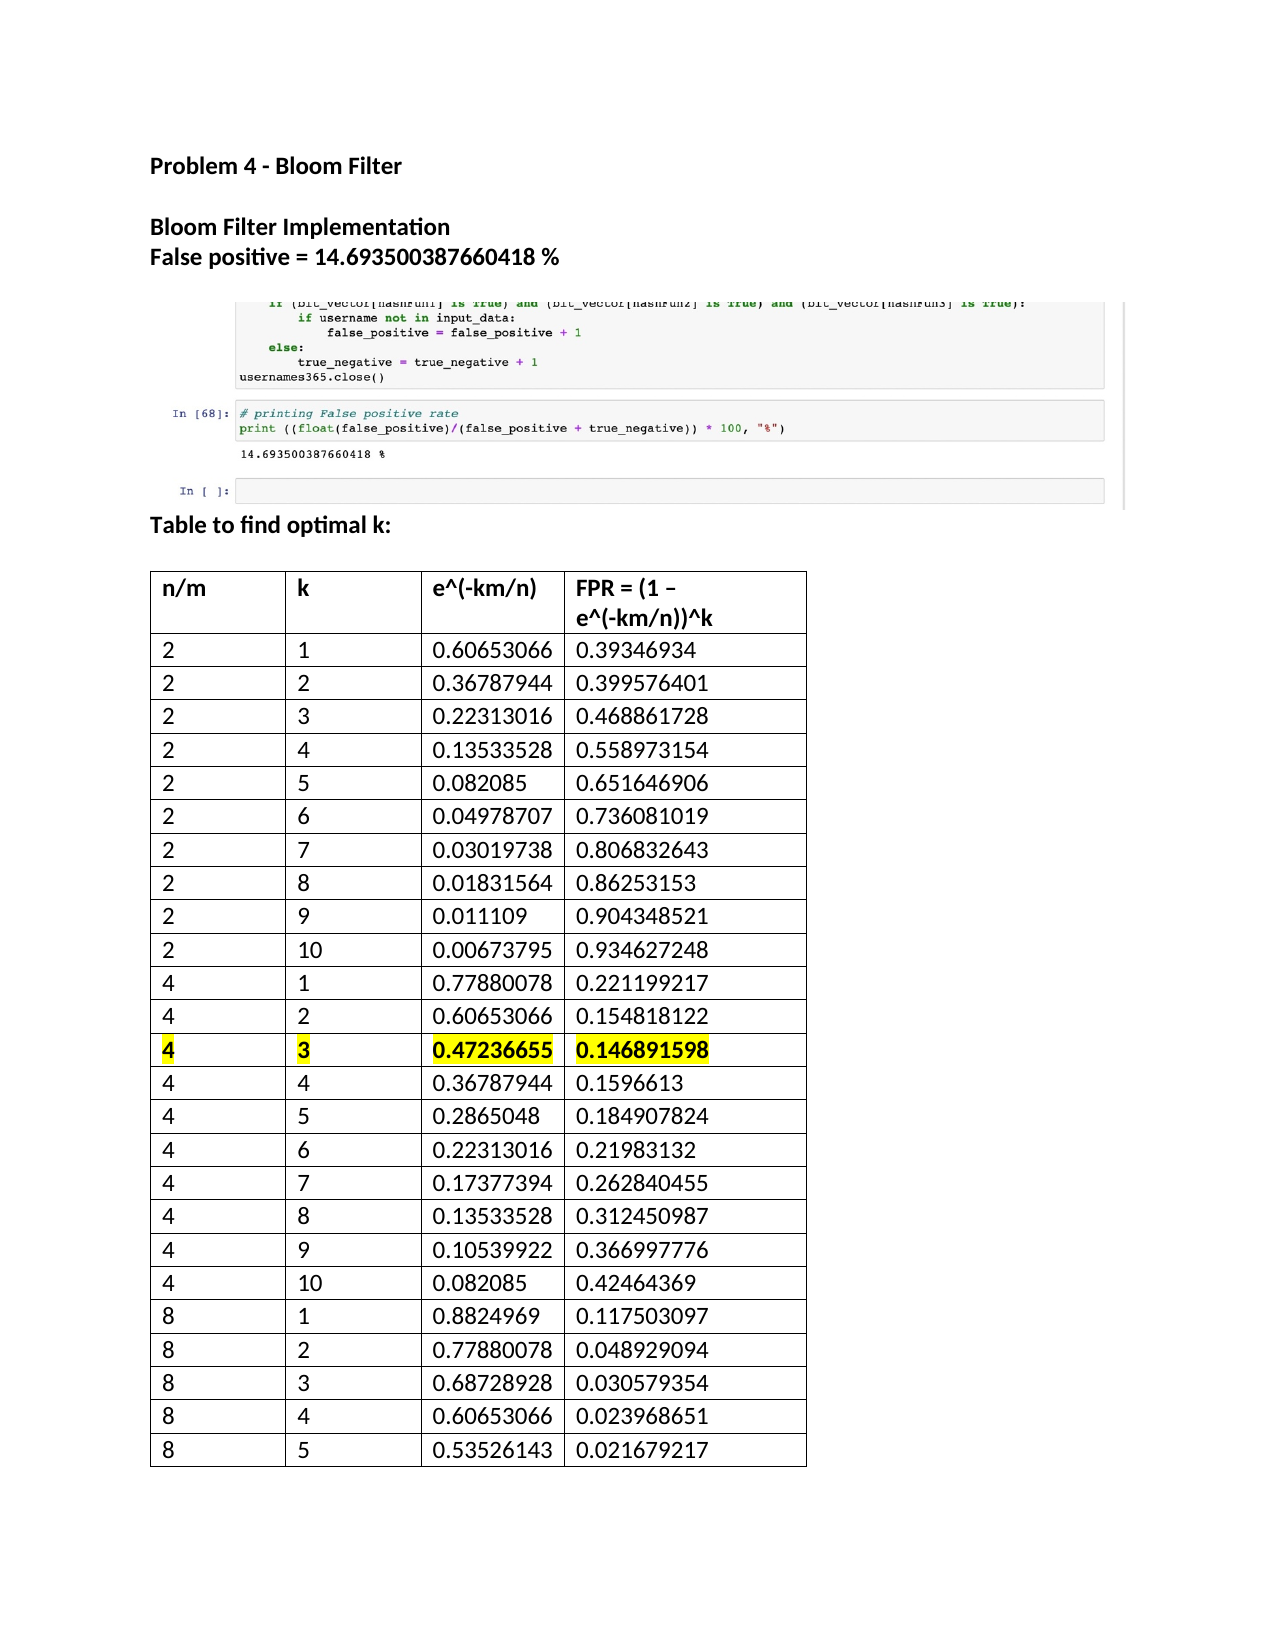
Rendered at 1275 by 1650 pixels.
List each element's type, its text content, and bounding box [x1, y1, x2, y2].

table_cell 9 [286, 900, 421, 933]
table_cell 0.53526143 [422, 1434, 564, 1466]
table_cell 6 [286, 1134, 421, 1166]
table_cell 8 [151, 1367, 285, 1399]
table_cell 0.00673795 [422, 934, 564, 966]
table_cell 2 [151, 700, 285, 733]
table_cell 0.221199217 [565, 967, 806, 999]
table_cell 6 [286, 800, 421, 833]
table_cell 8 [151, 1300, 285, 1333]
table_cell 2 [151, 634, 285, 666]
table_cell 0.021679217 [565, 1434, 806, 1466]
table_cell 8 [151, 1334, 285, 1366]
table_cell 5 [286, 767, 421, 799]
table_cell 4 [286, 1067, 421, 1099]
table_cell 2 [151, 734, 285, 766]
table_cell 0.60653066 [422, 1400, 564, 1433]
table_cell 10 [286, 934, 421, 966]
table_cell 2 [151, 900, 285, 933]
table_cell 9 [286, 1234, 421, 1266]
table_cell 1 [286, 634, 421, 666]
table_cell 0.468861728 [565, 700, 806, 733]
table_cell 0.60653066 [422, 1000, 564, 1033]
table_cell 1 [286, 1300, 421, 1333]
table_cell 0.1596613 [565, 1067, 806, 1099]
table_cell 0.22313016 [422, 700, 564, 733]
table_cell 2 [151, 800, 285, 833]
table_cell 0.184907824 [565, 1100, 806, 1133]
table_cell 2 [151, 934, 285, 966]
table_cell 0.13533528 [422, 1200, 564, 1233]
table_cell 4 [151, 1167, 285, 1199]
table_cell 0.60653066 [422, 634, 564, 666]
table_cell 0.154818122 [565, 1000, 806, 1033]
table_cell 4 [286, 1400, 421, 1433]
table_cell 0.117503097 [565, 1300, 806, 1333]
table_cell 4 [151, 1067, 285, 1099]
table_cell 0.023968651 [565, 1400, 806, 1433]
table_cell 3 [286, 1034, 421, 1066]
table_cell 7 [286, 1167, 421, 1199]
table_cell 5 [286, 1100, 421, 1133]
table_cell 0.2865048 [422, 1100, 564, 1133]
text False positive = 14.693500387660418 % [150, 242, 1125, 272]
table_cell 0.36787944 [422, 667, 564, 699]
table_header FPR = (1 – e^(-km/n))^k [565, 572, 806, 633]
table_cell 0.13533528 [422, 734, 564, 766]
table_cell 0.030579354 [565, 1367, 806, 1399]
table_cell 8 [151, 1400, 285, 1433]
table_cell 0.146891598 [565, 1034, 806, 1066]
table_cell 0.082085 [422, 767, 564, 799]
table_cell 4 [151, 1234, 285, 1266]
table_cell 8 [286, 867, 421, 899]
table_cell 0.04978707 [422, 800, 564, 833]
table_cell 0.312450987 [565, 1200, 806, 1233]
table_cell 4 [151, 1200, 285, 1233]
table_cell 0.262840455 [565, 1167, 806, 1199]
table_cell 0.22313016 [422, 1134, 564, 1166]
table_cell 7 [286, 834, 421, 866]
table_header n/m [151, 572, 285, 633]
table_cell 4 [151, 1267, 285, 1299]
table_cell 0.47236655 [422, 1034, 564, 1066]
table_cell 4 [286, 734, 421, 766]
table_cell 2 [286, 1334, 421, 1366]
text Bloom Filter Implementation [150, 211, 1125, 242]
table_cell 0.082085 [422, 1267, 564, 1299]
table_cell 0.42464369 [565, 1267, 806, 1299]
table_cell 4 [151, 967, 285, 999]
table_cell 0.68728928 [422, 1367, 564, 1399]
table_header k [286, 572, 421, 633]
picture [150, 302, 1125, 510]
table_cell 0.558973154 [565, 734, 806, 766]
table_cell 0.39346934 [565, 634, 806, 666]
table_cell 3 [286, 1367, 421, 1399]
table_cell 0.048929094 [565, 1334, 806, 1366]
table_cell 0.01831564 [422, 867, 564, 899]
table_cell 0.904348521 [565, 900, 806, 933]
text Table to find optimal k: [150, 510, 1125, 540]
table_cell 0.77880078 [422, 1334, 564, 1366]
table_cell 0.21983132 [565, 1134, 806, 1166]
table_cell 2 [151, 667, 285, 699]
table_cell 0.36787944 [422, 1067, 564, 1099]
table_cell 2 [151, 867, 285, 899]
table_cell 0.86253153 [565, 867, 806, 899]
table_cell 0.806832643 [565, 834, 806, 866]
table_cell 4 [151, 1000, 285, 1033]
table_cell 1 [286, 967, 421, 999]
table_cell 0.03019738 [422, 834, 564, 866]
table_cell 4 [151, 1100, 285, 1133]
table_cell 3 [286, 700, 421, 733]
table_cell 2 [286, 667, 421, 699]
table_cell 0.8824969 [422, 1300, 564, 1333]
table_cell 0.934627248 [565, 934, 806, 966]
table_cell 0.736081019 [565, 800, 806, 833]
table_cell 0.366997776 [565, 1234, 806, 1266]
table_cell 0.651646906 [565, 767, 806, 799]
table_cell 2 [151, 834, 285, 866]
table_cell 5 [286, 1434, 421, 1466]
table_cell 4 [151, 1034, 285, 1066]
table_cell 0.011109 [422, 900, 564, 933]
table_cell 8 [286, 1200, 421, 1233]
table_cell 8 [151, 1434, 285, 1466]
table_header e^(-km/n) [422, 572, 564, 633]
table_cell 2 [151, 767, 285, 799]
table_cell 10 [286, 1267, 421, 1299]
table_cell 0.17377394 [422, 1167, 564, 1199]
text Problem 4 - Bloom Filter [150, 150, 1125, 181]
table_cell 0.10539922 [422, 1234, 564, 1266]
table_cell 0.399576401 [565, 667, 806, 699]
table_cell 4 [151, 1134, 285, 1166]
table_cell 0.77880078 [422, 967, 564, 999]
table_cell 2 [286, 1000, 421, 1033]
